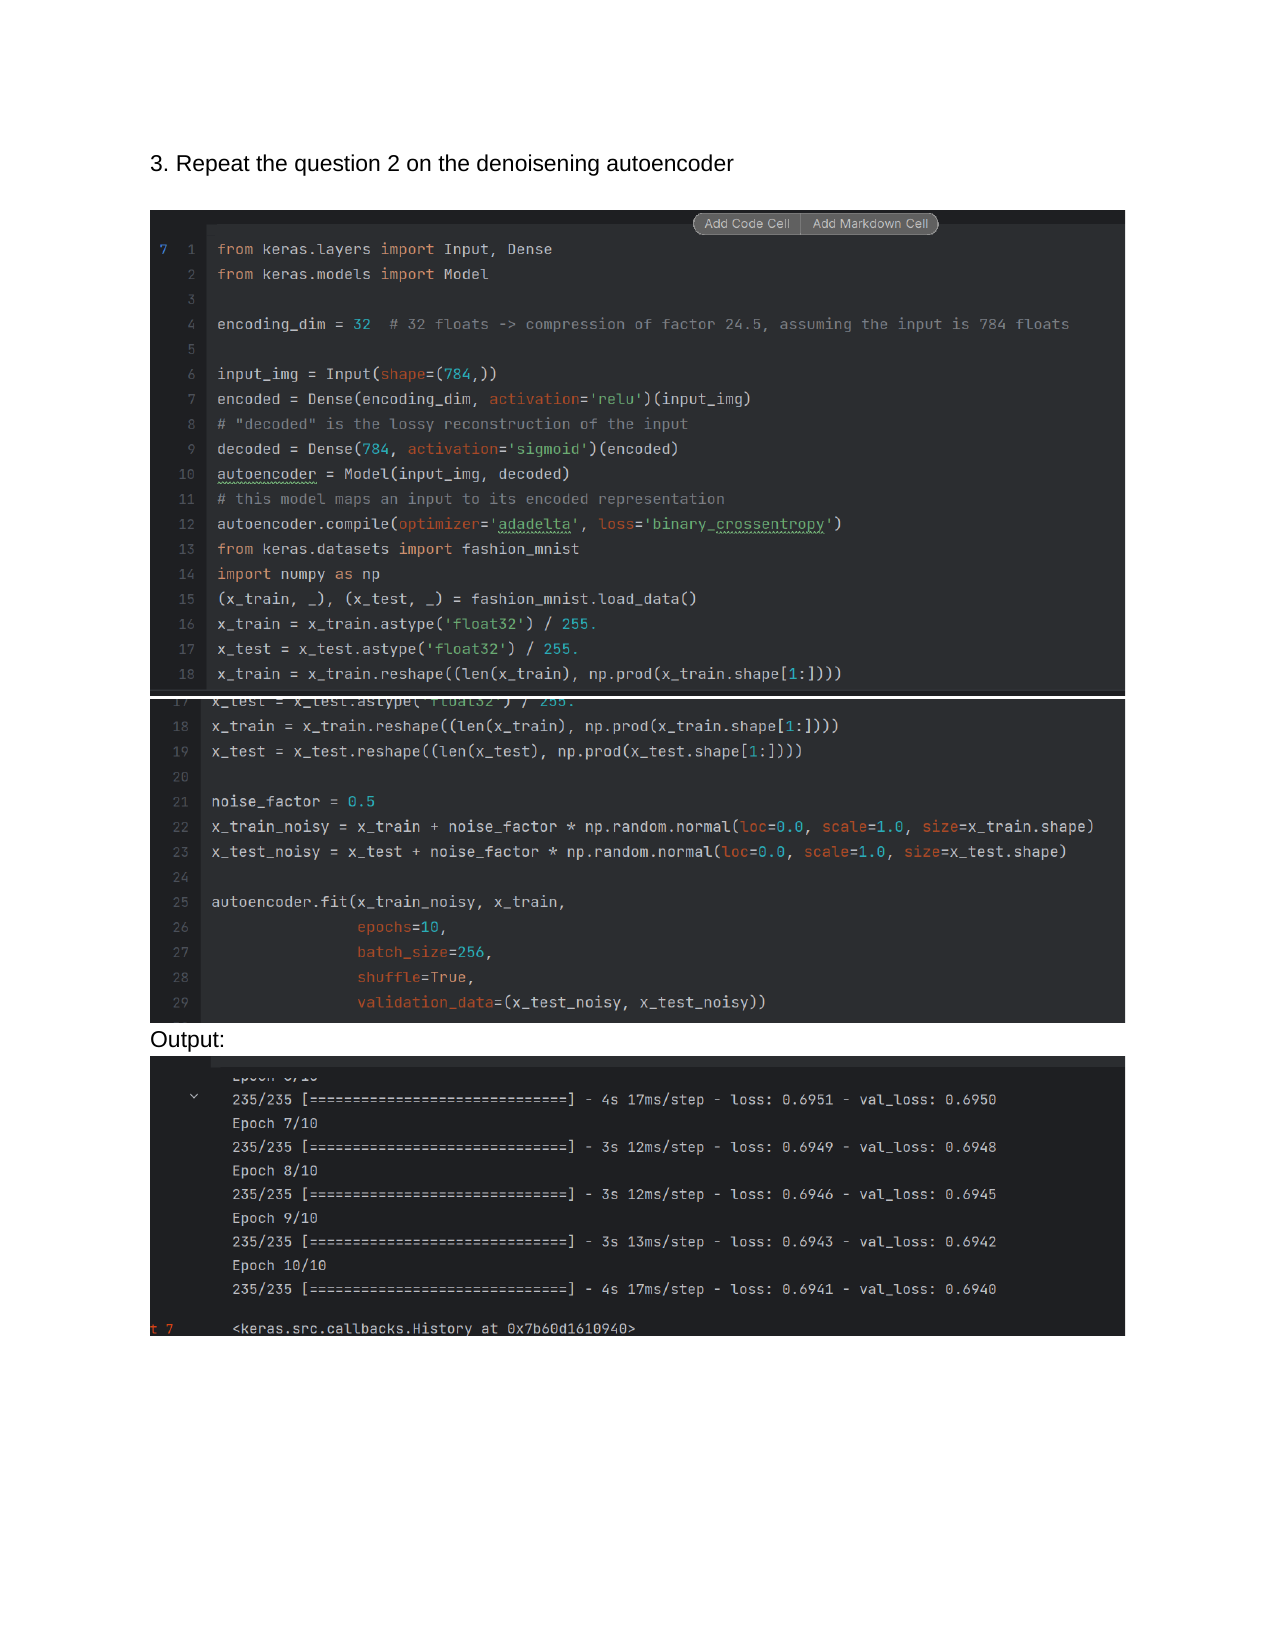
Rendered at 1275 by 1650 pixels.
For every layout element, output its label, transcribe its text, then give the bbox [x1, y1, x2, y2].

picture [150, 210, 1125, 696]
picture [150, 1056, 1125, 1336]
text Output: [150, 1026, 1125, 1053]
picture [150, 699, 1125, 1023]
list Repeat the question 2 on the denoisening autoencoder [150, 150, 1125, 176]
